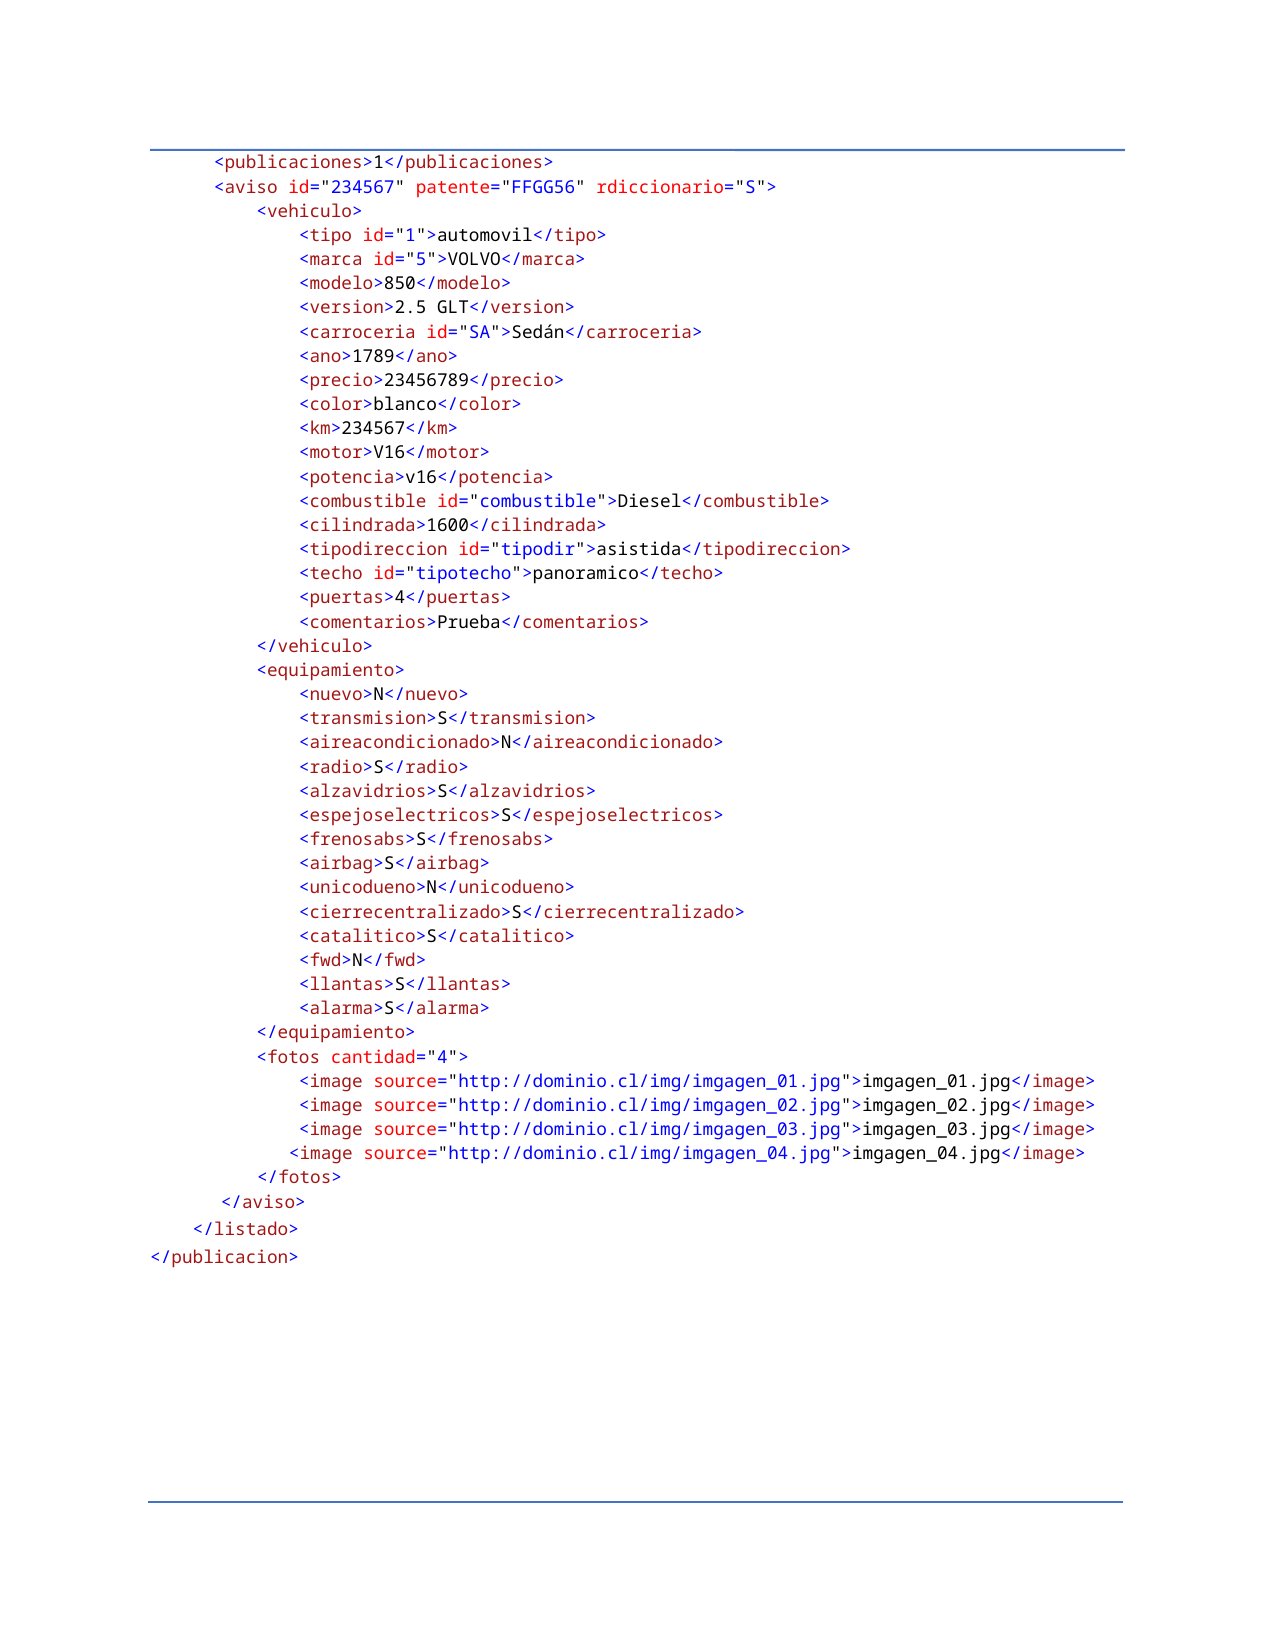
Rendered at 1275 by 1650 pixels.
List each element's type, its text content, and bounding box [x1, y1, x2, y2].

text <image source="http://dominio.cl/img/imgagen_04.jpg">imgagen_04.jpg</image> </fotos> [225, 1141, 1125, 1189]
text <alarma>S</alarma> [150, 996, 1125, 1020]
text <nuevo>N</nuevo> [150, 682, 1125, 706]
text <frenosabs>S</frenosabs> [150, 827, 1125, 851]
text <cierrecentralizado>S</cierrecentralizado> [150, 899, 1125, 923]
text <fotos cantidad="4"> [150, 1044, 1125, 1068]
text <carroceria id="SA">Sedán</carroceria> [150, 319, 1125, 343]
text <alzavidrios>S</alzavidrios> [150, 778, 1125, 802]
text <version>2.5 GLT</version> [150, 295, 1125, 319]
text <precio>23456789</precio> [150, 367, 1125, 392]
text <color>blanco</color> [150, 392, 1125, 416]
text <radio>S</radio> [150, 754, 1125, 778]
text <espejoselectricos>S</espejoselectricos> [150, 802, 1125, 827]
text <aviso id="234567" patente="FFGG56" rdiccionario="S"> [150, 174, 1125, 198]
text <motor>V16</motor> [150, 440, 1125, 464]
text <vehiculo> [150, 198, 1125, 222]
text </vehiculo> [150, 633, 1125, 657]
text <combustible id="combustible">Diesel</combustible> [150, 488, 1125, 512]
text <tipodireccion id="tipodir">asistida</tipodireccion> [150, 537, 1125, 561]
text <llantas>S</llantas> [150, 972, 1125, 996]
text <publicaciones>1</publicaciones> [150, 150, 1125, 174]
text <techo id="tipotecho">panoramico</techo> [150, 561, 1125, 585]
text </equipamiento> [150, 1020, 1125, 1044]
text <tipo id="1">automovil</tipo> [150, 222, 1125, 247]
text <ano>1789</ano> [150, 343, 1125, 367]
text <km>234567</km> [150, 416, 1125, 440]
text </aviso> </listado> </publicacion> [150, 1189, 1125, 1269]
text <airbag>S</airbag> [150, 851, 1125, 875]
text <image source="http://dominio.cl/img/imgagen_02.jpg">imgagen_02.jpg</image> [150, 1092, 1125, 1117]
text <modelo>850</modelo> [150, 271, 1125, 295]
text <cilindrada>1600</cilindrada> [150, 512, 1125, 537]
text <catalitico>S</catalitico> [150, 923, 1125, 947]
text <unicodueno>N</unicodueno> [150, 875, 1125, 899]
text <equipamiento> [150, 657, 1125, 682]
text <fwd>N</fwd> [150, 947, 1125, 972]
text <aireacondicionado>N</aireacondicionado> [150, 730, 1125, 754]
text <potencia>v16</potencia> [150, 464, 1125, 488]
text <image source="http://dominio.cl/img/imgagen_03.jpg">imgagen_03.jpg</image> [150, 1117, 1125, 1141]
text <image source="http://dominio.cl/img/imgagen_01.jpg">imgagen_01.jpg</image> [150, 1068, 1125, 1092]
text <transmision>S</transmision> [150, 706, 1125, 730]
text <comentarios>Prueba</comentarios> [150, 609, 1125, 633]
text <marca id="5">VOLVO</marca> [150, 247, 1125, 271]
text <puertas>4</puertas> [150, 585, 1125, 609]
